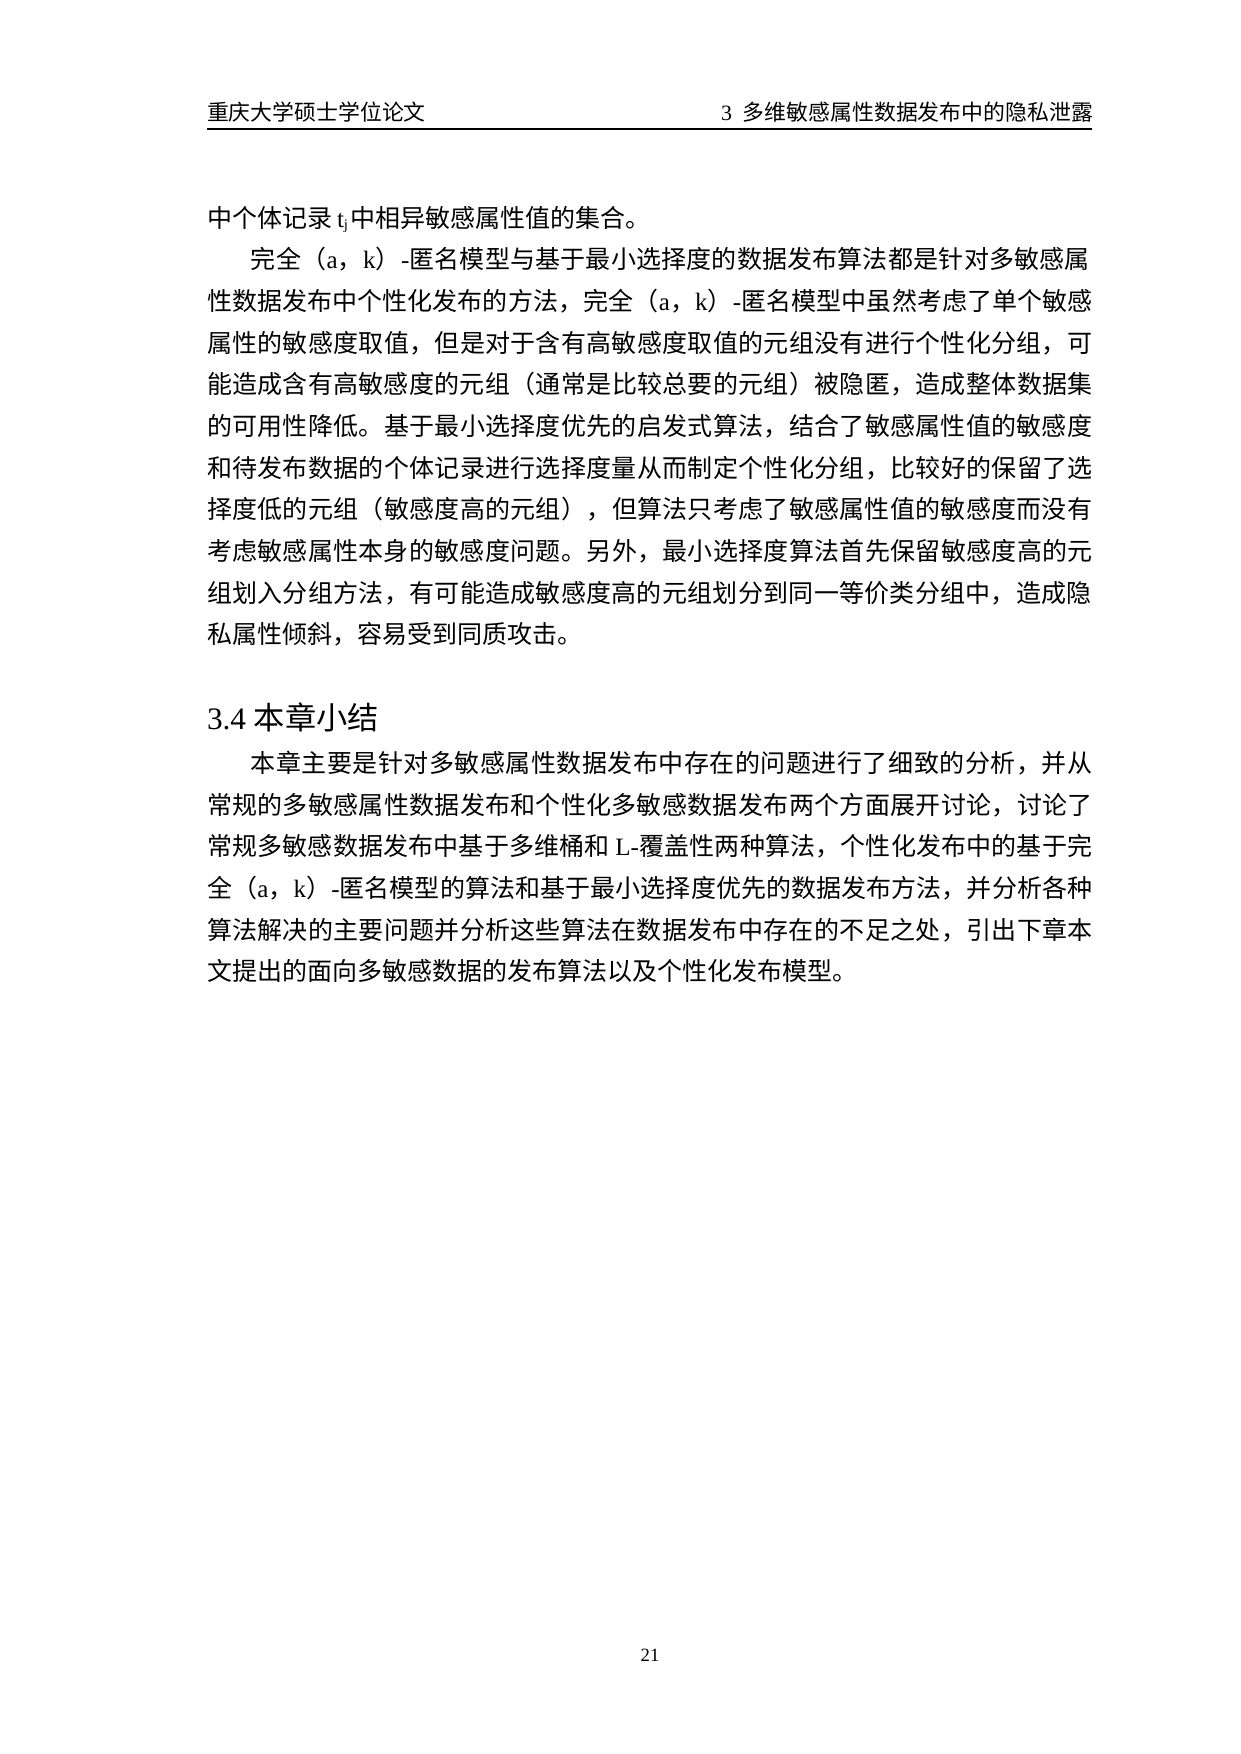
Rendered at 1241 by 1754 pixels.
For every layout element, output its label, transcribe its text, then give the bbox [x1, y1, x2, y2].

text 本章主要是针对多敏感属性数据发布中存在的问题进行了细致的分析，并从常规的多敏感属性数据发布和个性化多敏感数据发布两个方面展开讨论，讨论了常规多敏感数据发布中基于多维桶和L-覆盖性两种算法，个性化发布中的基于完全（a，k）-匿名模型的算法和基于最小选择度优先的数据发布方法，并分析各种算法解决的主要问题并分析这些算法在数据发布中存在的不足之处，引出下章本文提出的面向多敏感数据的发布算法以及个性化发布模型。 [207, 738, 1092, 988]
text 完全（a，k）-匿名模型与基于最小选择度的数据发布算法都是针对多敏感属性数据发布中个性化发布的方法，完全（a，k）-匿名模型中虽然考虑了单个敏感属性的敏感度取值，但是对于含有高敏感度取值的元组没有进行个性化分组，可能造成含有高敏感度的元组（通常是比较总要的元组）被隐匿，造成整体数据集的可用性降低。基于最小选择度优先的启发式算法，结合了敏感属性值的敏感度和待发布数据的个体记录进行选择度量从而制定个性化分组，比较好的保留了选择度低的元组（敏感度高的元组），但算法只考虑了敏感属性值的敏感度而没有考虑敏感属性本身的敏感度问题。另外，最小选择度算法首先保留敏感度高的元组划入分组方法，有可能造成敏感度高的元组划分到同一等价类分组中，造成隐私属性倾斜，容易受到同质攻击。 [207, 234, 1092, 651]
subtitle 3.4 本章小结 [207, 693, 1092, 738]
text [207, 193, 1092, 234]
